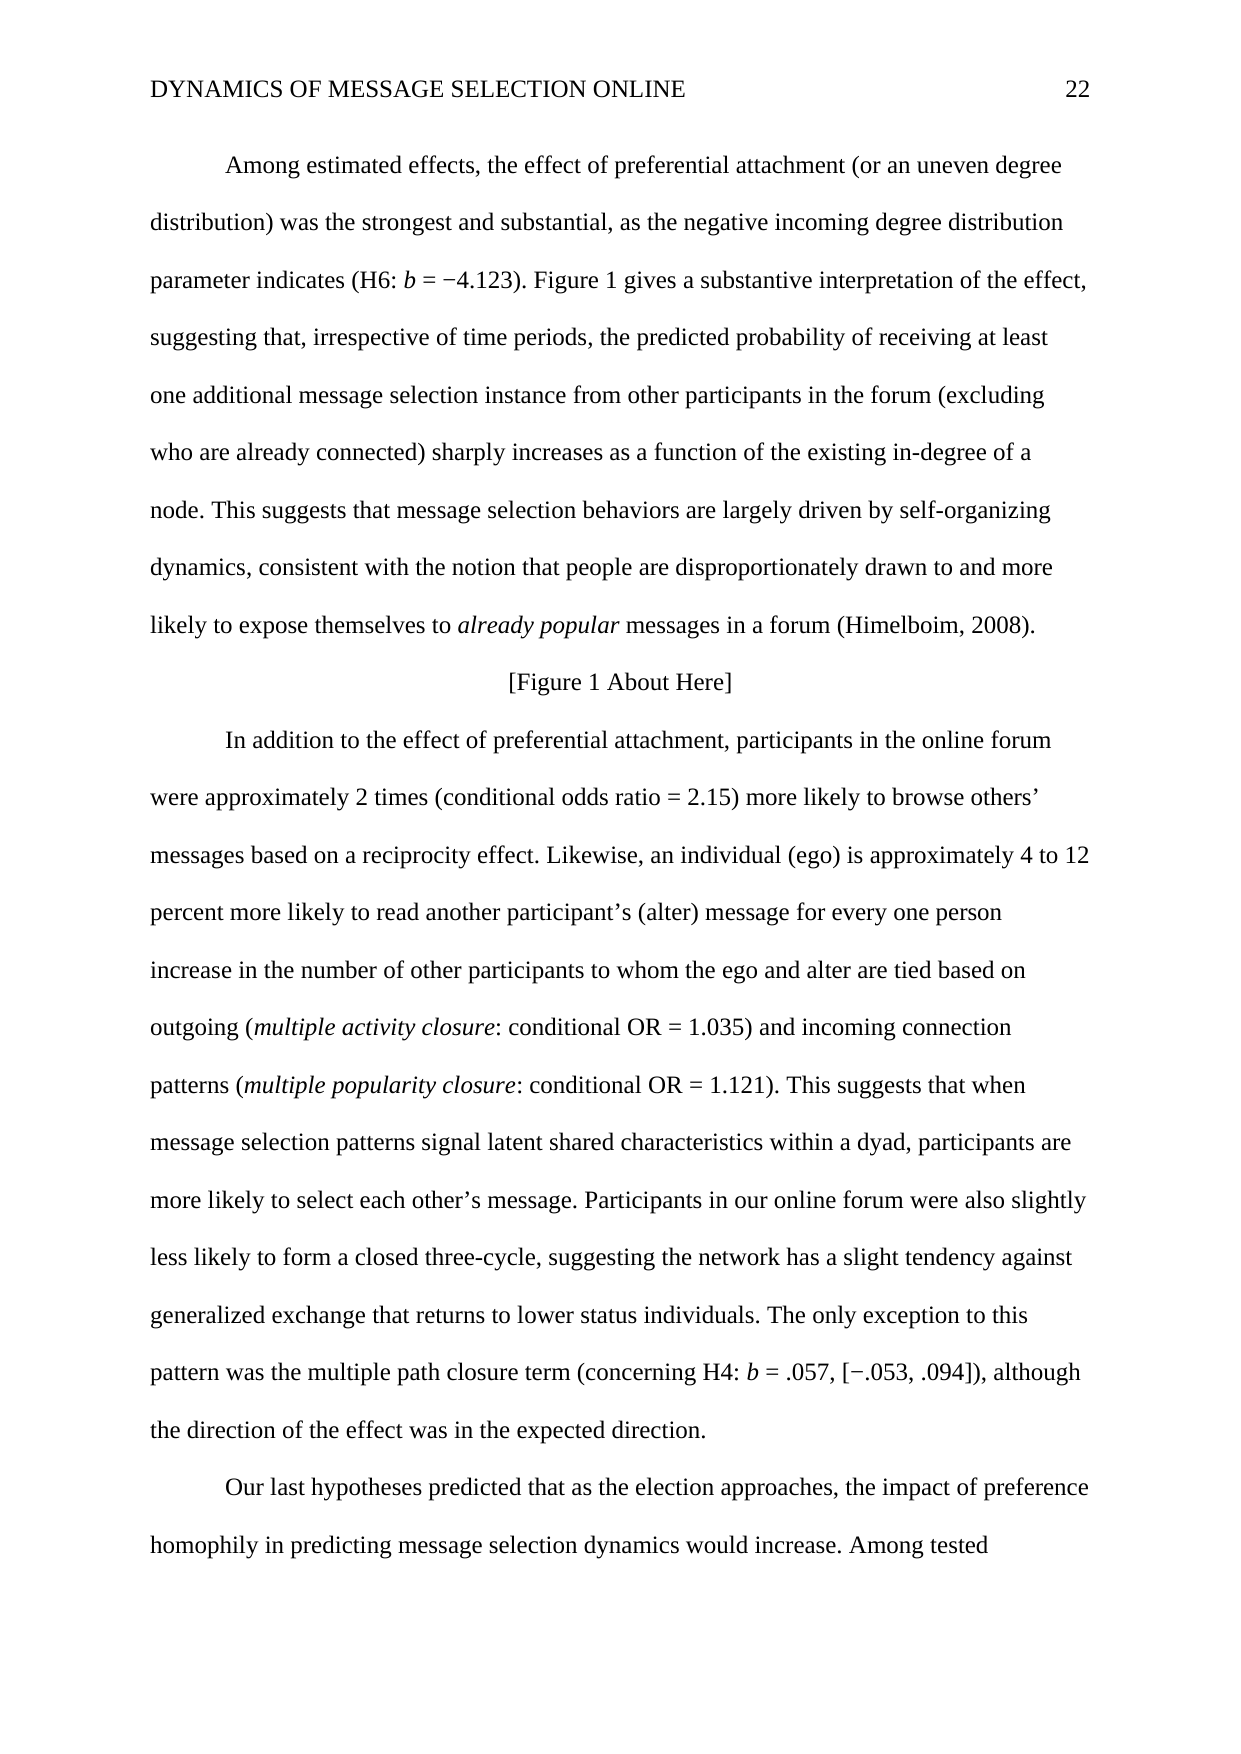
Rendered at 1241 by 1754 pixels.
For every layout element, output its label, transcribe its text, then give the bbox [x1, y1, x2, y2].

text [150, 1472, 1090, 1559]
text In addition to the effect of preferential attachment, participants in the online forum were approximately 2 times (conditional odds ratio = 2.15) more likely to browse others’ messages based on a reciprocity effect. Likewise, an individual (ego) is approximately 4 to 12 percent more likely to read another participant’s (alter) message for every one person increase in the number of other participants to whom the ego and alter are tied based on outgoing (multiple activity closure: conditional OR = 1.035) and incoming connection patterns (multiple popularity closure: conditional OR = 1.121). This suggests that when message selection patterns signal latent shared characteristics within a dyad, participants are more likely to select each other’s message. Participants in our online forum were also slightly less likely to form a closed three-cycle, suggesting the network has a slight tendency against generalized exchange that returns to lower status individuals. The only exception to this pattern was the multiple path closure term (concerning H4: b = .057, [−.053, .094]), although the direction of the effect was in the expected direction. [150, 725, 1090, 1444]
text [Figure 1 About Here] [150, 667, 1090, 696]
text Among estimated effects, the effect of preferential attachment (or an uneven degree distribution) was the strongest and substantial, as the negative incoming degree distribution parameter indicates (H6: b = −4.123). Figure 1 gives a substantive interpretation of the effect, suggesting that, irrespective of time periods, the predicted probability of receiving at least one additional message selection instance from other participants in the forum (excluding who are already connected) sharply increases as a function of the existing in-degree of a node. This suggests that message selection behaviors are largely driven by self-organizing dynamics, consistent with the notion that people are disproportionately drawn to and more likely to expose themselves to already popular messages in a forum (Himelboim, 2008). [150, 150, 1090, 639]
